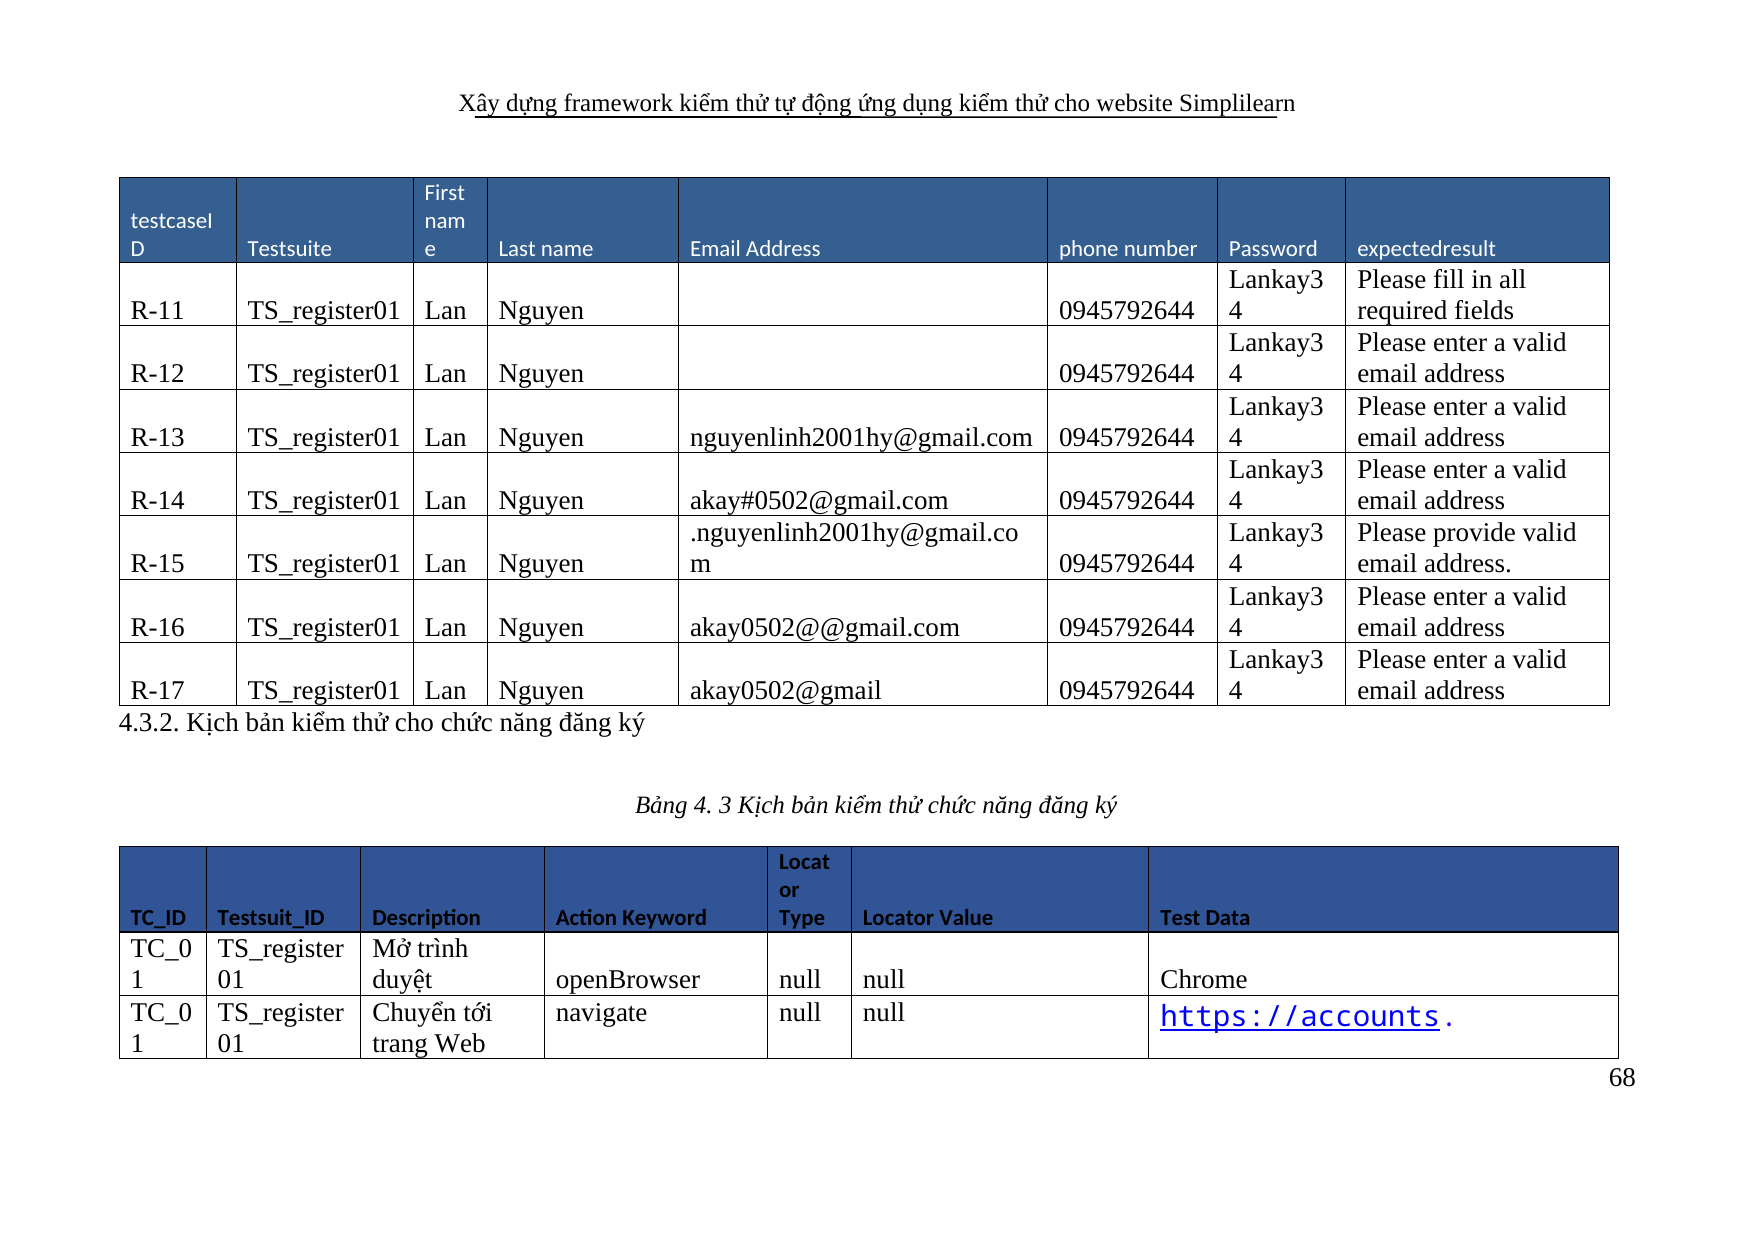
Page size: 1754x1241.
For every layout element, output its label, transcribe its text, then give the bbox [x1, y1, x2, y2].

table_cell Please enter a valid email address [1346, 453, 1609, 515]
table_cell Nguyen [488, 643, 678, 705]
table_cell TC_01 [120, 996, 206, 1058]
table_cell Lankay34 [1218, 390, 1345, 452]
table_cell R-13 [120, 390, 236, 452]
table_cell TS_register01 [237, 643, 413, 705]
table_cell R-14 [120, 453, 236, 515]
table_cell Please enter a valid email address [1346, 643, 1609, 705]
table_cell TS_register01 [237, 263, 413, 325]
table_cell 0945792644 [1048, 326, 1217, 389]
table_header Locator Value [852, 847, 1148, 931]
table_cell Lan [414, 453, 487, 515]
table_cell TS_register01 [237, 516, 413, 579]
table_header expectedresult [1346, 178, 1609, 262]
table_cell akay0502@gmail [679, 643, 1047, 705]
table_cell Lankay34 [1218, 453, 1345, 515]
table_header Test Data [1149, 847, 1618, 931]
table_header Testsuite [237, 178, 413, 262]
table_cell Lankay34 [1218, 263, 1345, 325]
table_cell Lankay34 [1218, 643, 1345, 705]
table_cell Nguyen [488, 390, 678, 452]
table_cell 0945792644 [1048, 643, 1217, 705]
table_cell navigate [545, 996, 767, 1058]
table_header Action Keyword [545, 847, 767, 931]
table_header testcaseID [120, 178, 236, 262]
table_cell TC_01 [120, 933, 206, 995]
table_cell TS_register01 [237, 580, 413, 642]
table_cell Lan [414, 580, 487, 642]
table_cell Lan [414, 516, 487, 579]
table_cell Please enter a valid email address [1346, 390, 1609, 452]
table_header Locator Type [768, 847, 851, 931]
table_header Email Address [679, 178, 1047, 262]
table_header Testsuit_ID [207, 847, 360, 931]
table_cell Lan [414, 326, 487, 389]
table_header Description [361, 847, 544, 931]
text 4.3.2. Kịch bản kiểm thử cho chức năng đăng ký [118, 706, 1635, 738]
table_cell Nguyen [488, 263, 678, 325]
table_cell 0945792644 [1048, 453, 1217, 515]
table_cell 0945792644 [1048, 263, 1217, 325]
table_cell 0945792644 [1048, 390, 1217, 452]
table_cell Lankay34 [1218, 516, 1345, 579]
table_header phone number [1048, 178, 1217, 262]
table_cell R-11 [120, 263, 236, 325]
table_cell Please enter a valid email address [1346, 580, 1609, 642]
table_cell TS_register01 [207, 996, 360, 1058]
table_cell Mở trình duyệt [361, 933, 544, 995]
table_cell null [768, 996, 851, 1058]
table_cell Nguyen [488, 326, 678, 389]
table_cell TS_register01 [207, 933, 360, 995]
table_cell Lankay34 [1218, 326, 1345, 389]
table_cell Nguyen [488, 516, 678, 579]
table_cell R-15 [120, 516, 236, 579]
table_cell 0945792644 [1048, 516, 1217, 579]
table_cell Nguyen [488, 453, 678, 515]
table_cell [1149, 996, 1618, 1058]
table_cell TS_register01 [237, 453, 413, 515]
table_header Password [1218, 178, 1345, 262]
table_cell Please provide valid email address. [1346, 516, 1609, 579]
table_cell R-17 [120, 643, 236, 705]
table_cell akay#0502@gmail.com [679, 453, 1047, 515]
table_cell openBrowser [545, 933, 767, 995]
table_cell [679, 263, 1047, 325]
table_cell Chrome [1149, 933, 1618, 995]
table_cell TS_register01 [237, 326, 413, 389]
table_cell Nguyen [488, 580, 678, 642]
table_cell .nguyenlinh2001hy@gmail.com [679, 516, 1047, 579]
table_cell TS_register01 [237, 390, 413, 452]
table_cell Chuyển tới trang Web [361, 996, 544, 1058]
table_cell Lan [414, 390, 487, 452]
table_header First name [414, 178, 487, 262]
table_cell null [768, 933, 851, 995]
table_cell R-12 [120, 326, 236, 389]
table_cell Please fill in all required fields [1346, 263, 1609, 325]
table_header Last name [488, 178, 678, 262]
table_cell [679, 326, 1047, 389]
table_cell Please enter a valid email address [1346, 326, 1609, 389]
table_cell akay0502@@gmail.com [679, 580, 1047, 642]
table_cell Lankay34 [1218, 580, 1345, 642]
text Bảng 4. 3 Kịch bản kiểm thử chức năng đăng ký [118, 791, 1635, 819]
table_cell null [852, 996, 1148, 1058]
table_cell nguyenlinh2001hy@gmail.com [679, 390, 1047, 452]
table_header TC_ID [120, 847, 206, 931]
table_cell 0945792644 [1048, 580, 1217, 642]
table_cell null [852, 933, 1148, 995]
table_cell Lan [414, 643, 487, 705]
table_cell R-16 [120, 580, 236, 642]
table_cell Lan [414, 263, 487, 325]
